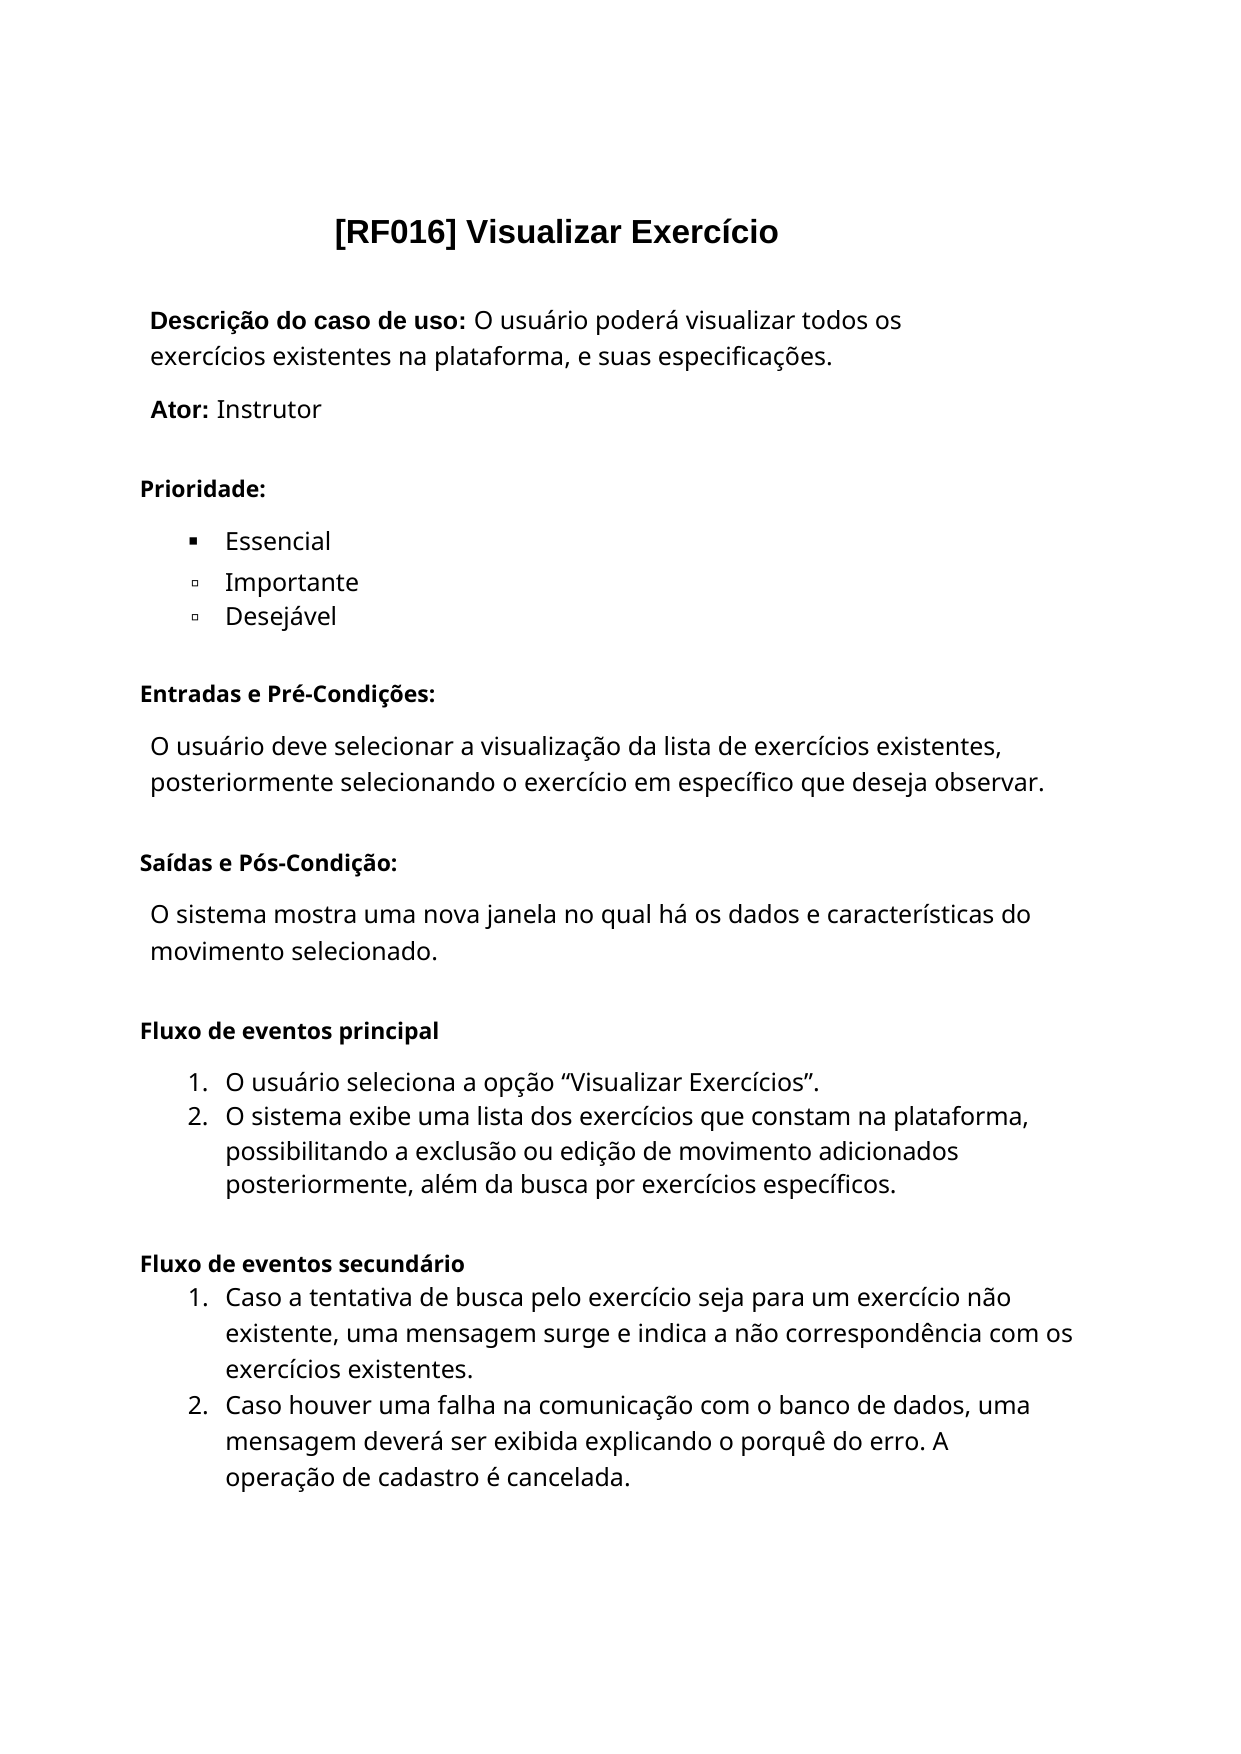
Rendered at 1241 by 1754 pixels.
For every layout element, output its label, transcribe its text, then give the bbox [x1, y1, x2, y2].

text Fluxo de eventos principal [139, 1015, 1103, 1046]
list Caso a tentativa de busca pelo exercício seja para um exercício não existente, uma mensagem surge e indica a não correspondência com os exercícios existentes. [188, 1280, 1078, 1385]
text ▫ Desejável [187, 599, 1103, 633]
text ▫ Importante [187, 564, 1103, 599]
text Entradas e Pré-Condições: [139, 678, 1103, 710]
list O usuário seleciona a opção “Visualizar Exercícios”. [187, 1064, 1103, 1099]
text Fluxo de eventos secundário [139, 1248, 1103, 1279]
text Prioridade: [139, 473, 1103, 504]
subtitle [RF016] Visualizar Exercício [334, 213, 1103, 251]
list Caso houver uma falha na comunicação com o banco de dados, uma mensagem deverá ser exibida explicando o porquê do erro. A operação de cadastro é cancelada. [188, 1388, 1055, 1493]
text O sistema mostra uma nova janela no qual há os dados e características do movimento selecionado. [150, 897, 1065, 968]
text Descrição do caso de uso: O usuário poderá visualizar todos os exercícios existentes na plataforma, e suas especificações. [150, 302, 952, 372]
text Ator: Instrutor [150, 392, 1103, 426]
list Essencial [187, 523, 1103, 558]
text O usuário deve selecionar a visualização da lista de exercícios existentes, posteriormente selecionando o exercício em específico que deseja observar. [150, 729, 1088, 799]
text Saídas e Pós-Condição: [139, 847, 1103, 878]
list O sistema exibe uma lista dos exercícios que constam na plataforma, possibilitando a exclusão ou edição de movimento adicionados posteriormente, além da busca por exercícios específicos. [187, 1099, 1103, 1201]
